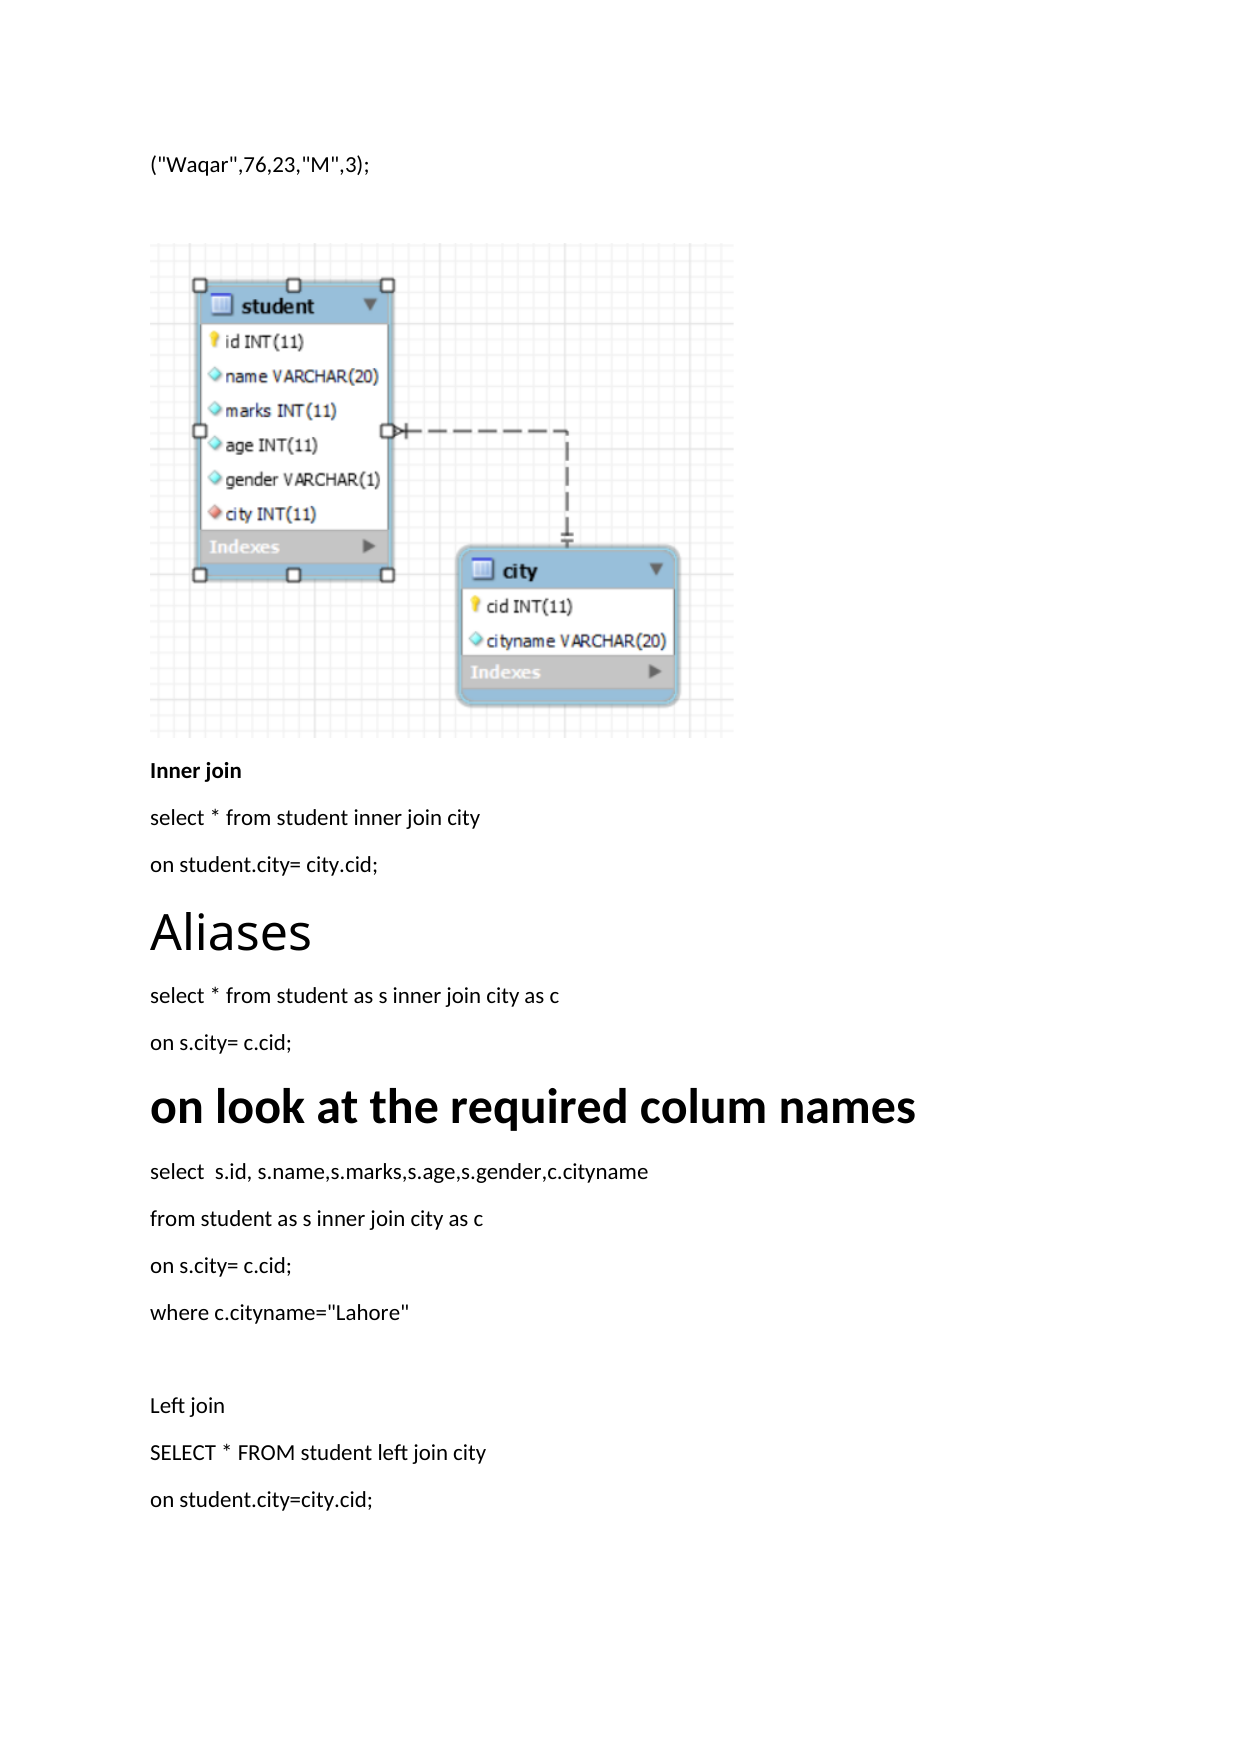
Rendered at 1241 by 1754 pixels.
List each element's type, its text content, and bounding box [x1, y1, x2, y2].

text on student.city= city.cid; [150, 850, 1090, 878]
text select s.id, s.name,s.marks,s.age,s.gender,c.cityname [150, 1157, 1090, 1185]
text Aliases [150, 897, 1090, 965]
text SELECT * FROM student left join city [150, 1438, 1090, 1466]
text select * from student as s inner join city as c [150, 981, 1090, 1009]
text on student.city=city.cid; [150, 1485, 1090, 1513]
text Inner join [150, 756, 1090, 784]
text ("Waqar",76,23,"M",3); [150, 150, 1090, 178]
text Left join [150, 1391, 1090, 1419]
text from student as s inner join city as c [150, 1204, 1090, 1232]
picture [150, 243, 734, 738]
text where c.cityname="Lahore" [150, 1298, 1090, 1326]
text on s.city= c.cid; [150, 1028, 1090, 1056]
text on look at the required colum names [150, 1074, 1090, 1136]
text select * from student inner join city [150, 803, 1090, 831]
text on s.city= c.cid; [150, 1251, 1090, 1279]
